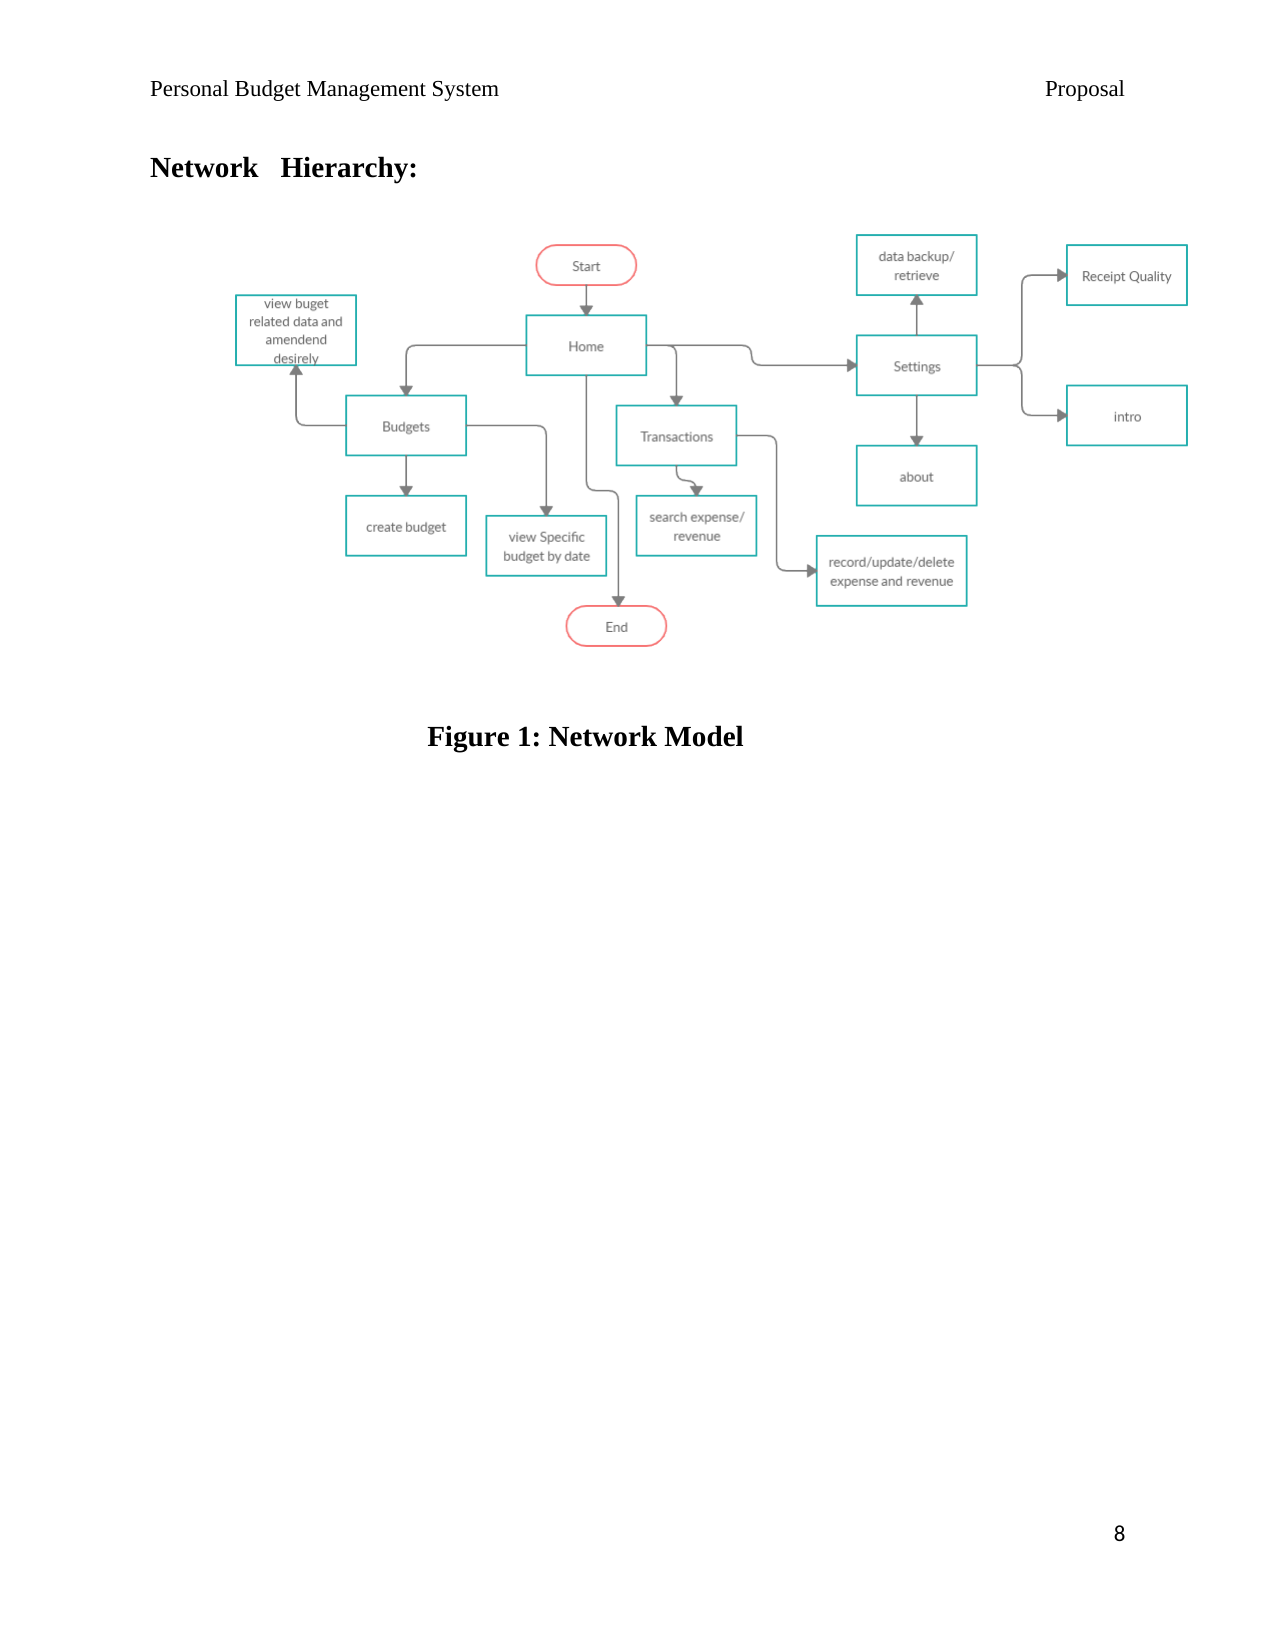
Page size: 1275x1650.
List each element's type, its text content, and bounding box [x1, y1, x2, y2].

text Figure 1: Network Model [150, 719, 1125, 752]
picture [225, 209, 1200, 660]
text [150, 150, 1125, 183]
